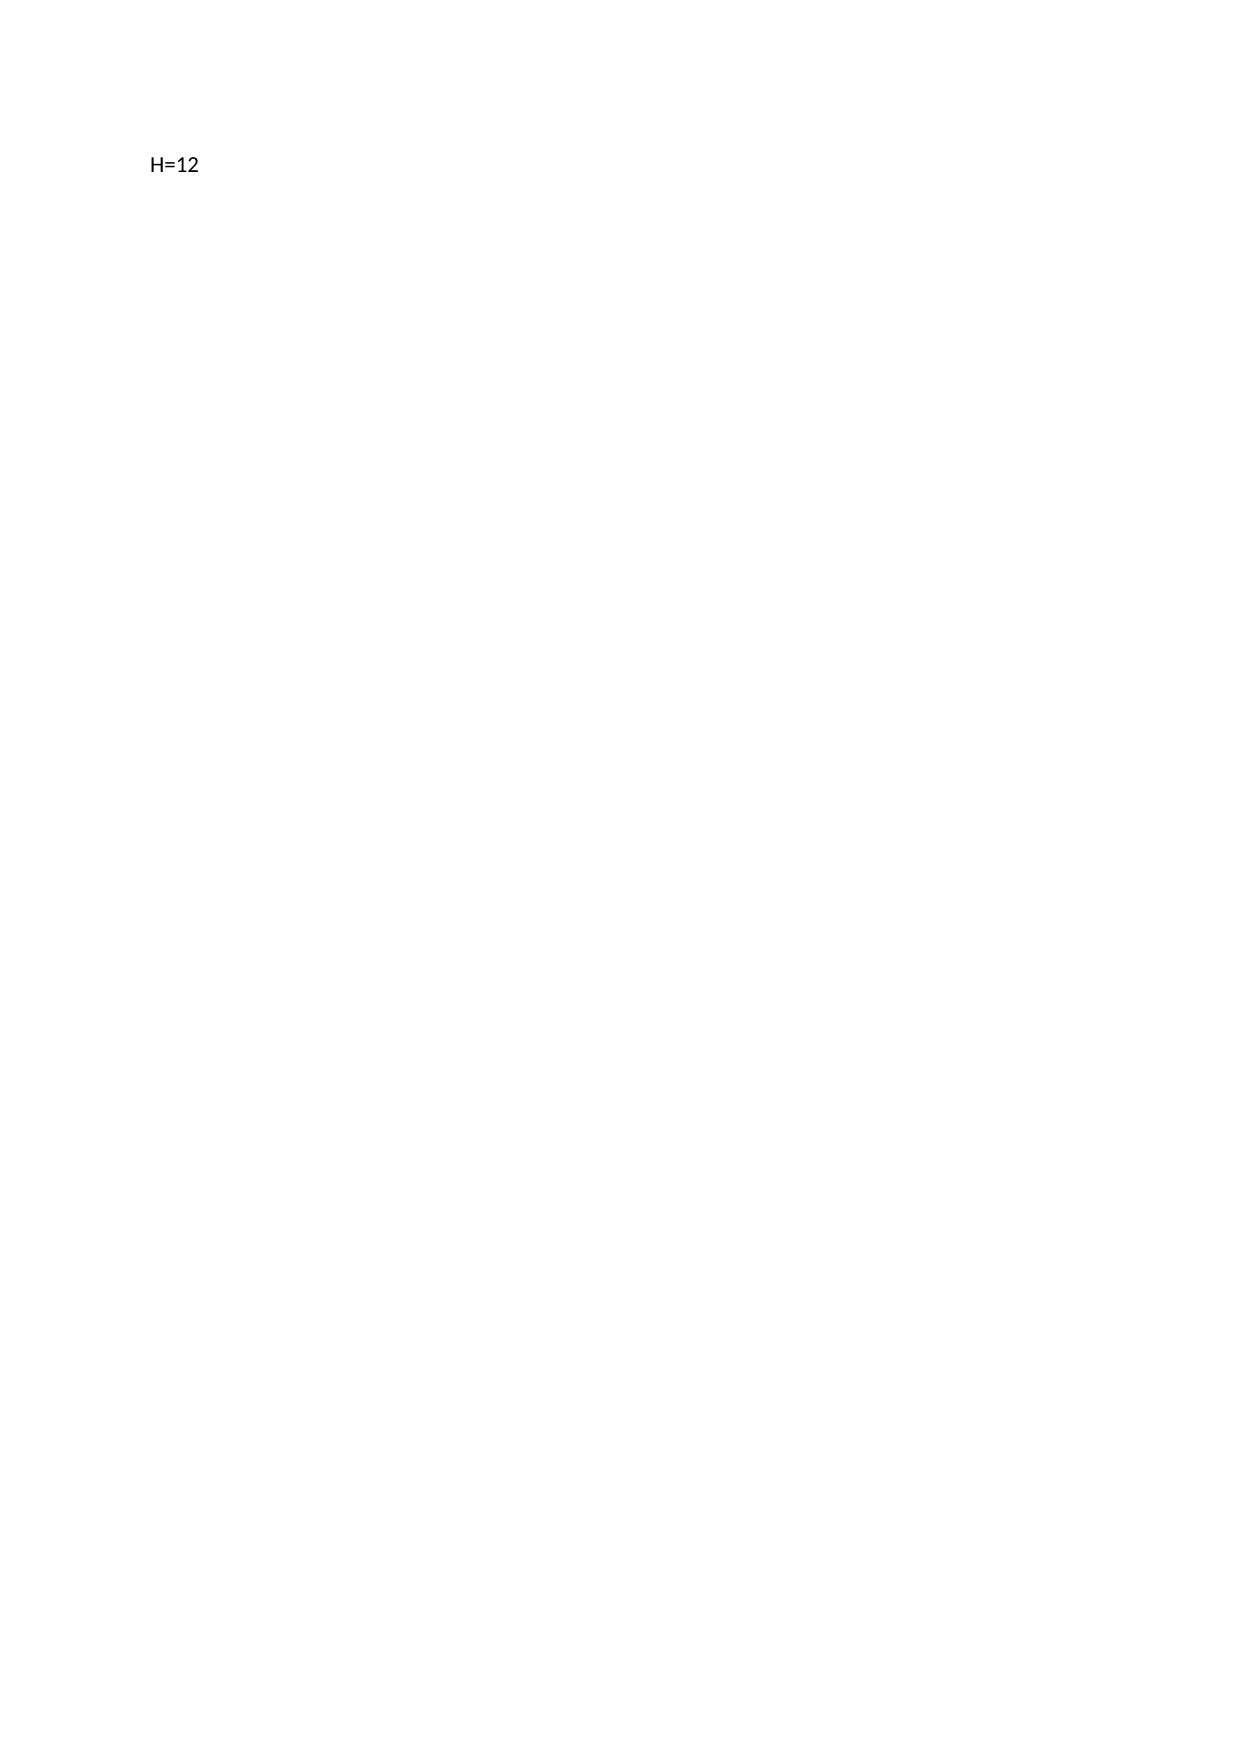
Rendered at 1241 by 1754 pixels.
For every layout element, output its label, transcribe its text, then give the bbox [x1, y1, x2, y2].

text H=12 [150, 150, 1090, 178]
